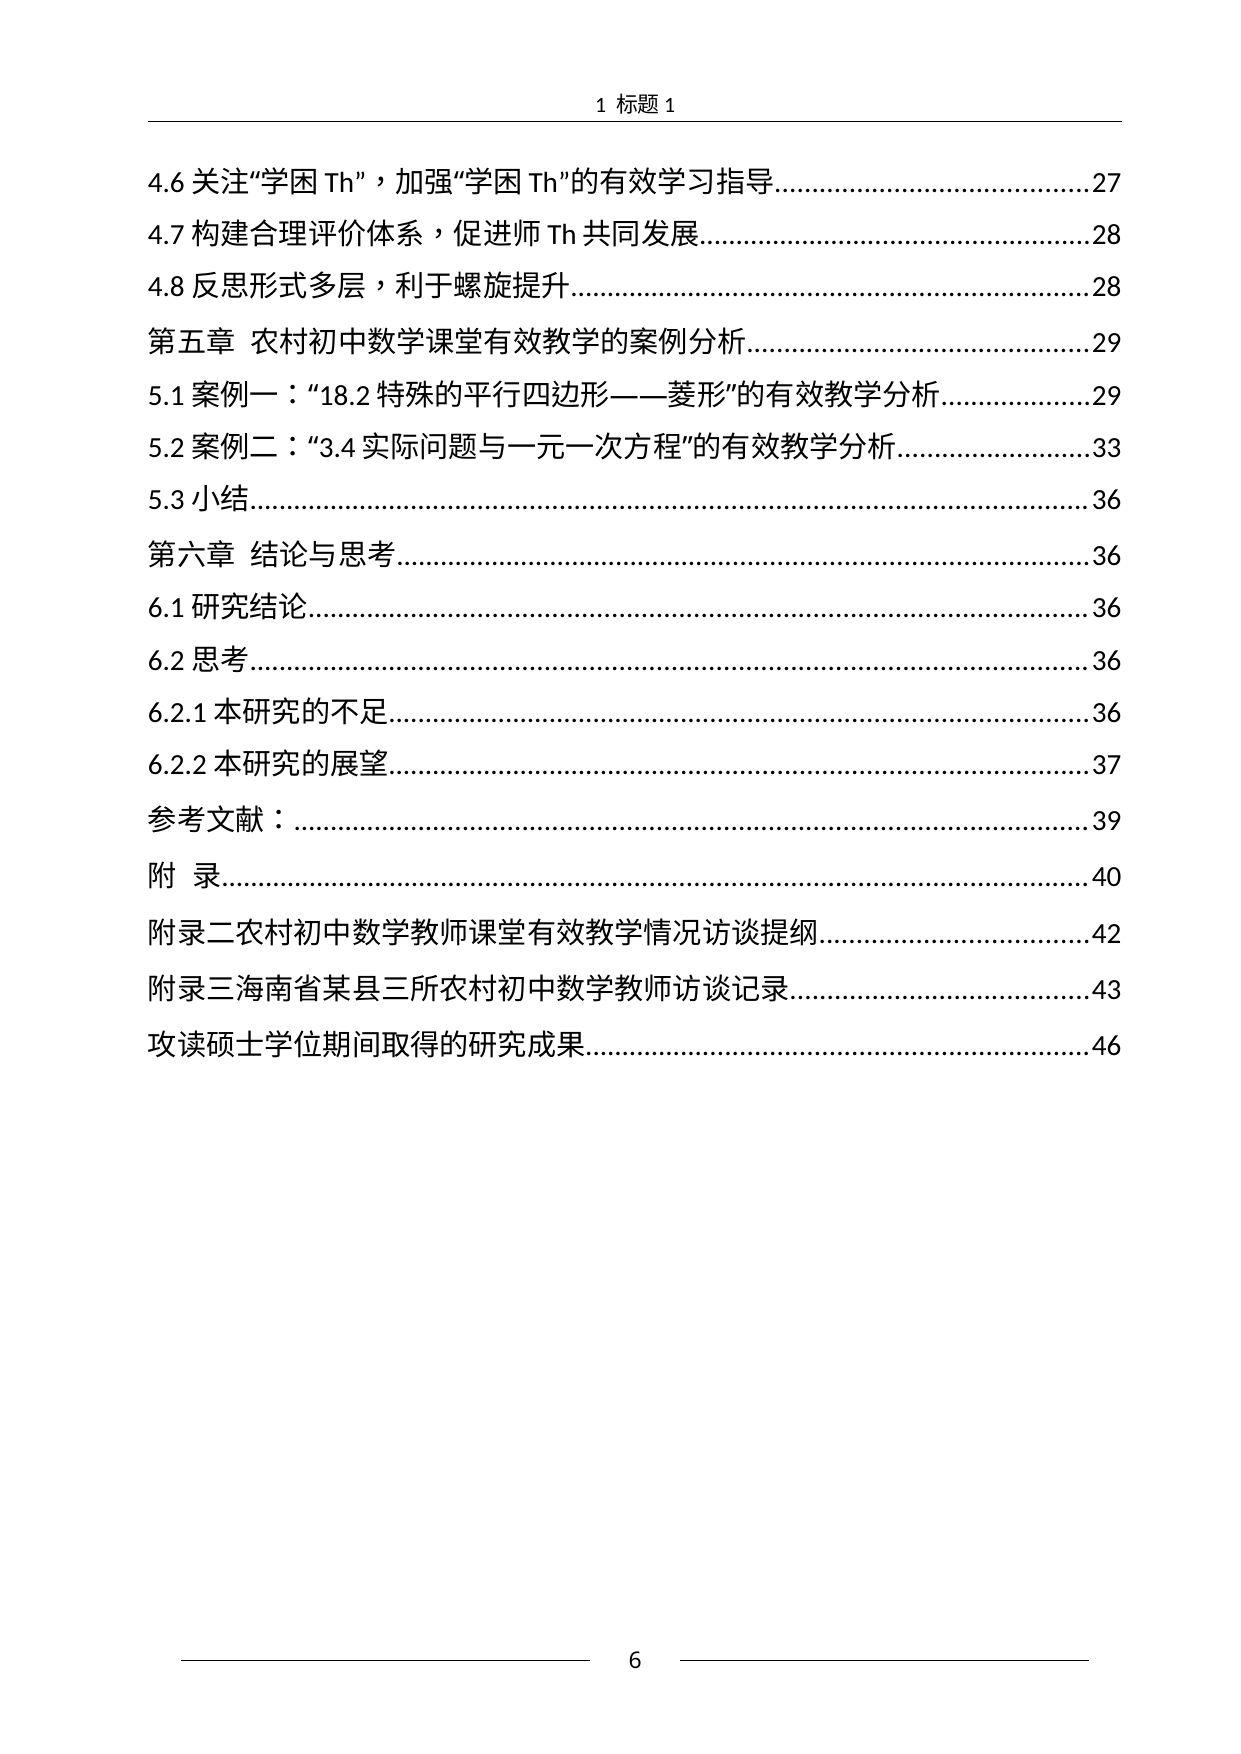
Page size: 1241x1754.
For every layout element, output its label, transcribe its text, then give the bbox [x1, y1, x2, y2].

text 6.2.1 本研究的不足 36 [148, 691, 1122, 731]
text 第六章 结论与思考 36 [148, 530, 1122, 574]
text 5.3 小结 36 [148, 478, 1122, 518]
text 附 录 40 [148, 852, 1122, 895]
text 攻读硕士学位期间取得的研究成果 46 [148, 1020, 1122, 1064]
text 参考文献： 39 [148, 795, 1122, 839]
text 附录三海南省某县三所农村初中数学教师访谈记录 43 [148, 964, 1122, 1008]
text 5.1 案例一：“18.2特殊的平行四边形——菱形”的有效教学分析 29 [148, 374, 1122, 413]
text 5.2 案例二：“3.4实际问题与一元一次方程”的有效教学分析 33 [148, 426, 1122, 466]
text 6.1 研究结论 36 [148, 587, 1122, 626]
text 4.8 反思形式多层，利于螺旋提升 28 [148, 265, 1122, 305]
text 4.6 关注“学困Th”，加强“学困Th”的有效学习指导 27 [148, 161, 1122, 201]
text 6.2.2 本研究的展望 37 [148, 743, 1122, 783]
text 4.7 构建合理评价体系，促进师Th共同发展 28 [148, 213, 1122, 253]
text 第五章 农村初中数学课堂有效教学的案例分析 29 [148, 317, 1122, 361]
text 附录二农村初中数学教师课堂有效教学情况访谈提纲 42 [148, 908, 1122, 952]
text 6.2 思考 36 [148, 639, 1122, 678]
